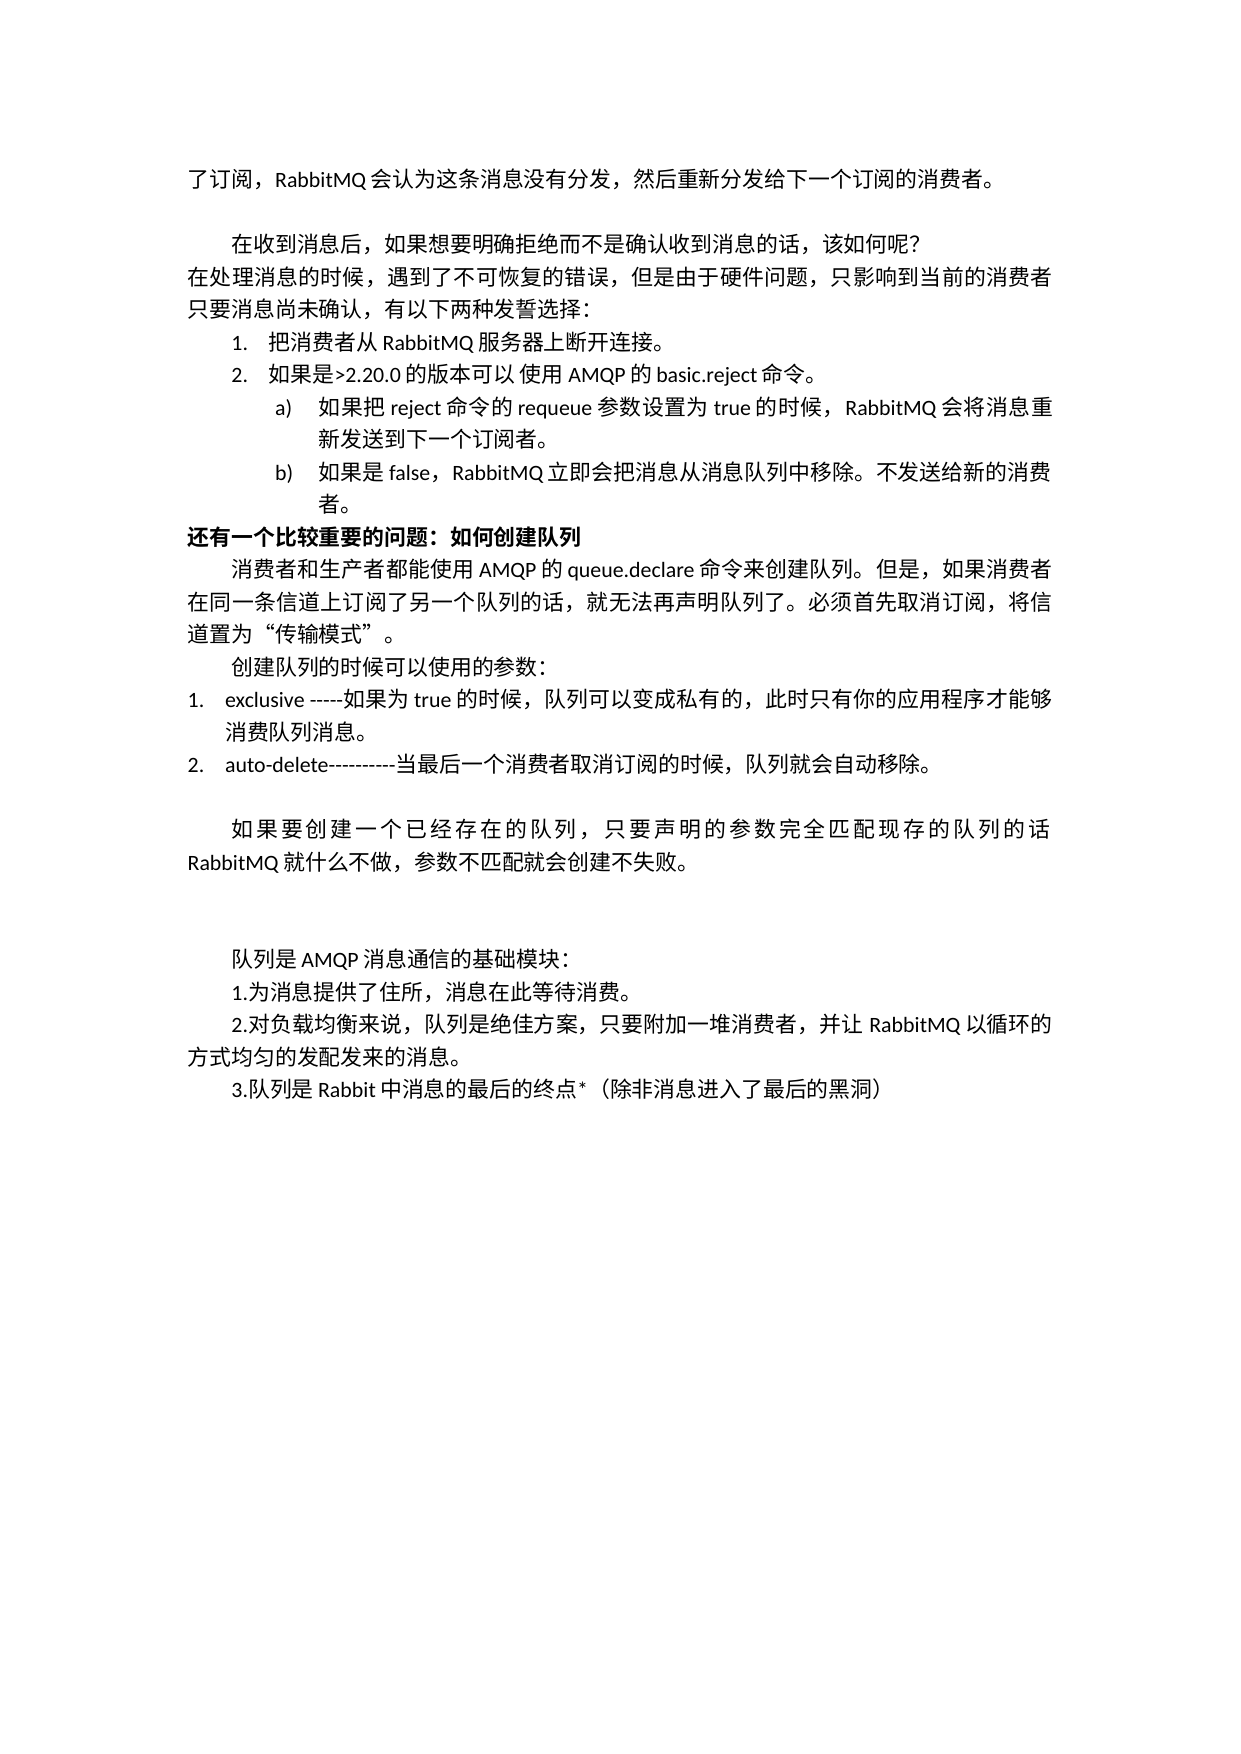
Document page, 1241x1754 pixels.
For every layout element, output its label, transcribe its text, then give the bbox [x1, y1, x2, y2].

list 把消费者从RabbitMQ服务器上断开连接。 [231, 324, 1053, 357]
text 如果要创建一个已经存在的队列，只要声明的参数完全匹配现存的队列的话，RabbitMQ就什么不做，参数不匹配就会创建不失败。 [187, 812, 1053, 877]
text 创建队列的时候可以使用的参数： [187, 649, 1053, 682]
list 如果把reject命令的requeue参数设置为true的时候，RabbitMQ会将消息重新发送到下一个订阅者。 [275, 389, 1053, 454]
list 如果是>2.20.0 的版本可以 使用AMQP的basic.reject命令。 [231, 357, 1053, 389]
text 在处理消息的时候，遇到了不可恢复的错误，但是由于硬件问题，只影响到当前的消费者。只要消息尚未确认，有以下两种发誓选择： [187, 259, 1053, 324]
text 如果消费者接收到一条消息，但是没有确认，就从rabbitMQ断开了或者从队列上取消了订阅，RabbitMQ会认为这条消息没有分发，然后重新分发给下一个订阅的消费者。 [187, 162, 1053, 194]
text 1.为消息提供了住所，消息在此等待消费。 [187, 974, 1053, 1007]
text 2.对负载均衡来说，队列是绝佳方案，只要附加一堆消费者，并让RabbitMQ以循环的方式均匀的发配发来的消息。 [187, 1007, 1053, 1072]
text 3.队列是Rabbit中消息的最后的终点*（除非消息进入了最后的黑洞） [187, 1072, 1053, 1104]
text 在收到消息后，如果想要明确拒绝而不是确认收到消息的话，该如何呢？ [187, 227, 1053, 259]
list 如果是false，RabbitMQ立即会把消息从消息队列中移除。不发送给新的消费者。 [275, 454, 1053, 519]
text 还有一个比较重要的问题：如何创建队列 [187, 519, 1053, 552]
text 队列是AMQP消息通信的基础模块： [187, 942, 1053, 974]
text 消费者和生产者都能使用AMQP的queue.declare命令来创建队列。但是，如果消费者在同一条信道上订阅了另一个队列的话，就无法再声明队列了。必须首先取消订阅，将信道置为“传输模式”。 [187, 552, 1053, 649]
list exclusive -----如果为true的时候，队列可以变成私有的，此时只有你的应用程序才能够消费队列消息。 [187, 682, 1053, 747]
list auto-delete----------当最后一个消费者取消订阅的时候，队列就会自动移除。 [187, 747, 1053, 779]
